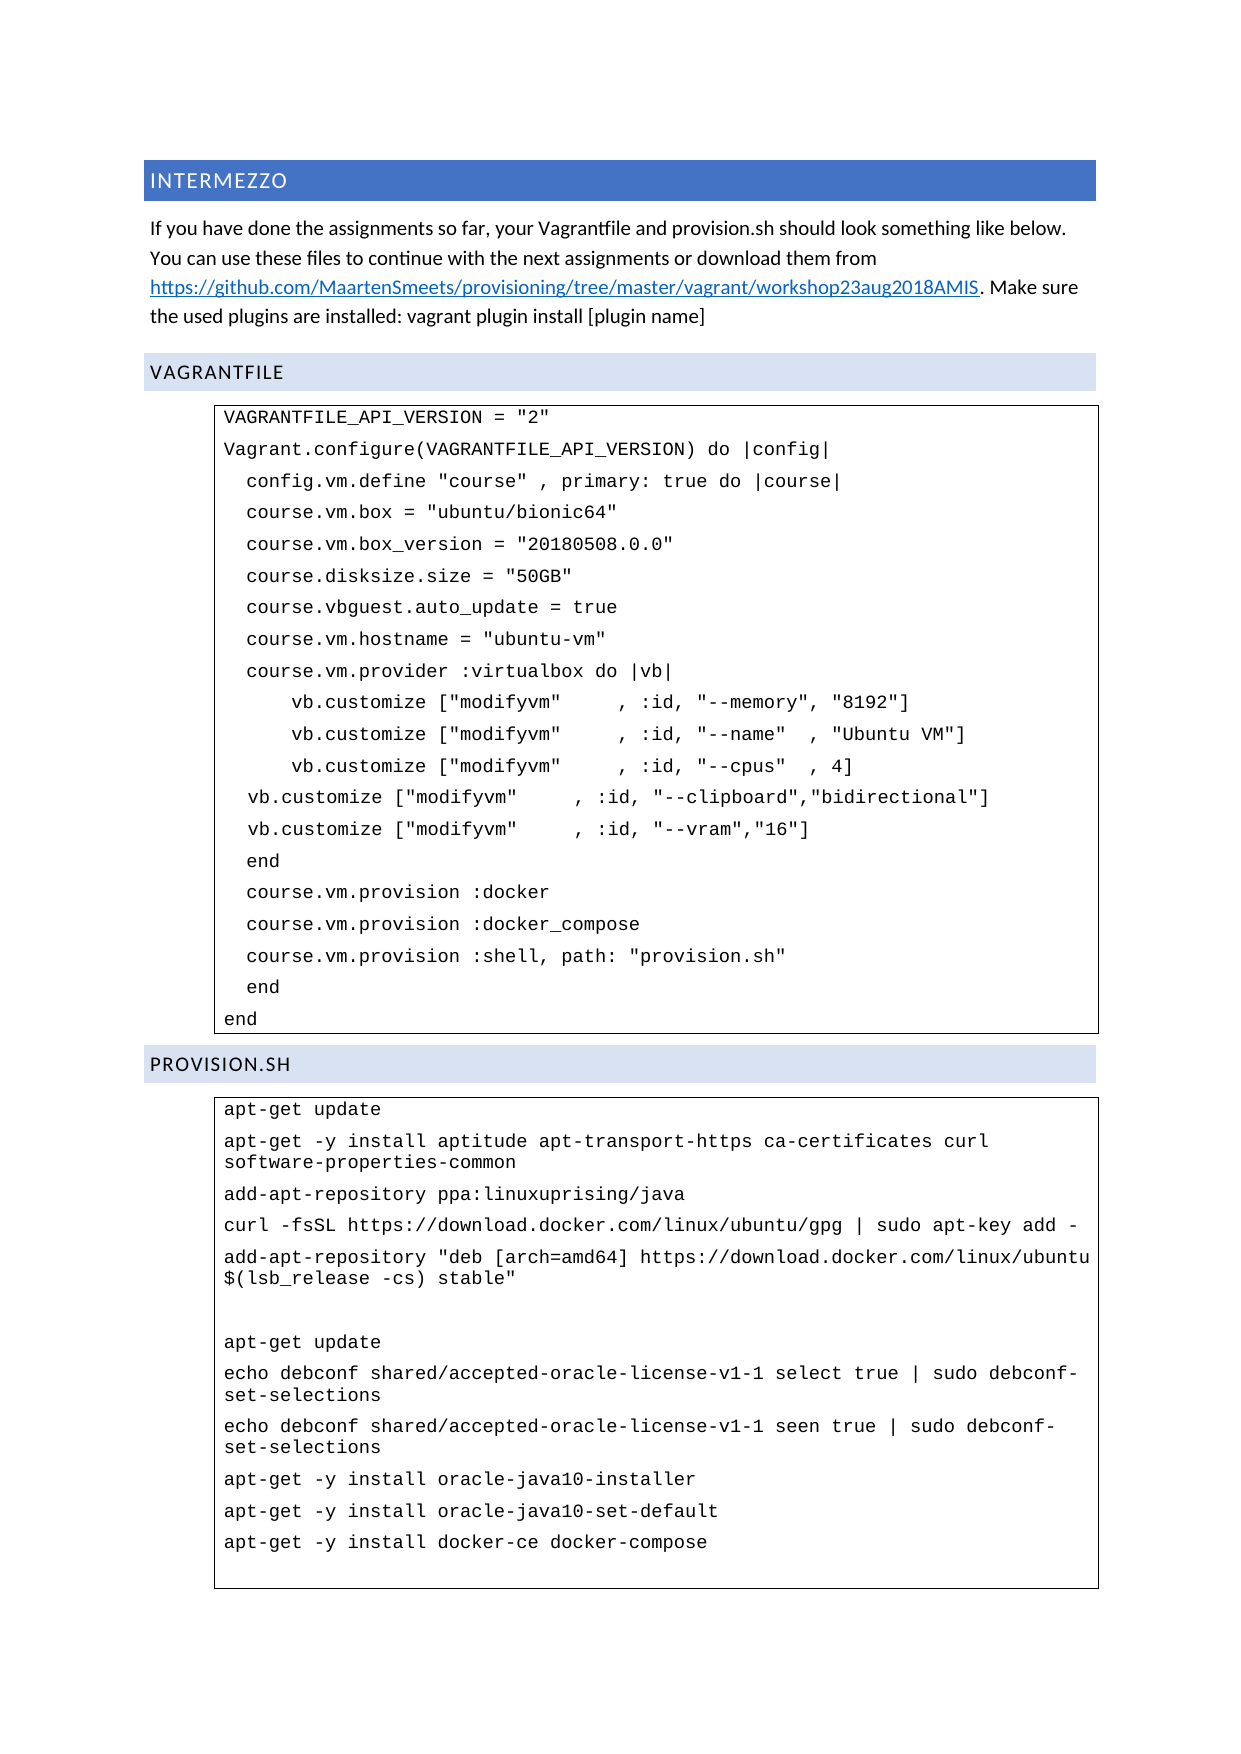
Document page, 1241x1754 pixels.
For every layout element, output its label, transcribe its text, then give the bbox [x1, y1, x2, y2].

text apt-get -y install docker-ce docker-compose [215, 1530, 1098, 1554]
text vb.customize ["modifyvm" , :id, "--clipboard","bidirectional"] [215, 785, 1098, 809]
subtitle provision.sh [150, 1051, 1090, 1076]
text course.vm.provision :shell, path: "provision.sh" [215, 943, 1098, 968]
text course.vm.provision :docker_compose [215, 912, 1098, 936]
text echo debconf shared/accepted-oracle-license-v1-1 seen true | sudo debconf-set-selections [215, 1414, 1098, 1459]
text add-apt-repository "deb [arch=amd64] https://download.docker.com/linux/ubuntu $(lsb_release -cs) stable" [215, 1245, 1098, 1290]
subtitle Vagrantfile [150, 359, 1090, 385]
text vb.customize ["modifyvm" , :id, "--memory", "8192"] [215, 690, 1098, 714]
text course.disksize.size = "50GB" [215, 563, 1098, 588]
subtitle Intermezzo [150, 167, 1090, 195]
text course.vbguest.auto_update = true [215, 595, 1098, 619]
text course.vm.hostname = "ubuntu-vm" [215, 627, 1098, 651]
text echo debconf shared/accepted-oracle-license-v1-1 select true | sudo debconf-set-selections [215, 1361, 1098, 1407]
text vb.customize ["modifyvm" , :id, "--vram","16"] [215, 817, 1098, 841]
text course.vm.provision :docker [215, 880, 1098, 904]
text config.vm.define "course" , primary: true do |course| [215, 468, 1098, 493]
text apt-get -y install oracle-java10-set-default [215, 1498, 1098, 1523]
text curl -fsSL https://download.docker.com/linux/ubuntu/gpg | sudo apt-key add - [215, 1213, 1098, 1237]
text If you have done the assignments so far, your Vagrantfile and provision.sh should look something like below. You can use these files to continue with the next assignments or download them from https://github.com/MaartenSmeets/provisioning/tree/master/vagrant/workshop23aug2018AMIS. Make sure the used plugins are installed: vagrant plugin install [plugin name] [150, 216, 1090, 328]
text add-apt-repository ppa:linuxuprising/java [215, 1181, 1098, 1206]
text course.vm.box = "ubuntu/bionic64" [215, 500, 1098, 524]
text apt-get -y install aptitude apt-transport-https ca-certificates curl software-properties-common [215, 1128, 1098, 1174]
text apt-get -y install oracle-java10-installer [215, 1467, 1098, 1491]
text end [215, 848, 1098, 873]
text end [215, 1007, 1098, 1033]
text apt-get update [215, 1329, 1098, 1354]
text apt-get update [215, 1098, 1098, 1121]
text Vagrant.configure(VAGRANTFILE_API_VERSION) do |config| [215, 437, 1098, 461]
text end [215, 975, 1098, 999]
text course.vm.provider :virtualbox do |vb| [215, 658, 1098, 683]
text course.vm.box_version = "20180508.0.0" [215, 532, 1098, 556]
text vb.customize ["modifyvm" , :id, "--name" , "Ubuntu VM"] [215, 722, 1098, 746]
text vb.customize ["modifyvm" , :id, "--cpus" , 4] [215, 753, 1098, 778]
text VAGRANTFILE_API_VERSION = "2" [215, 406, 1098, 429]
